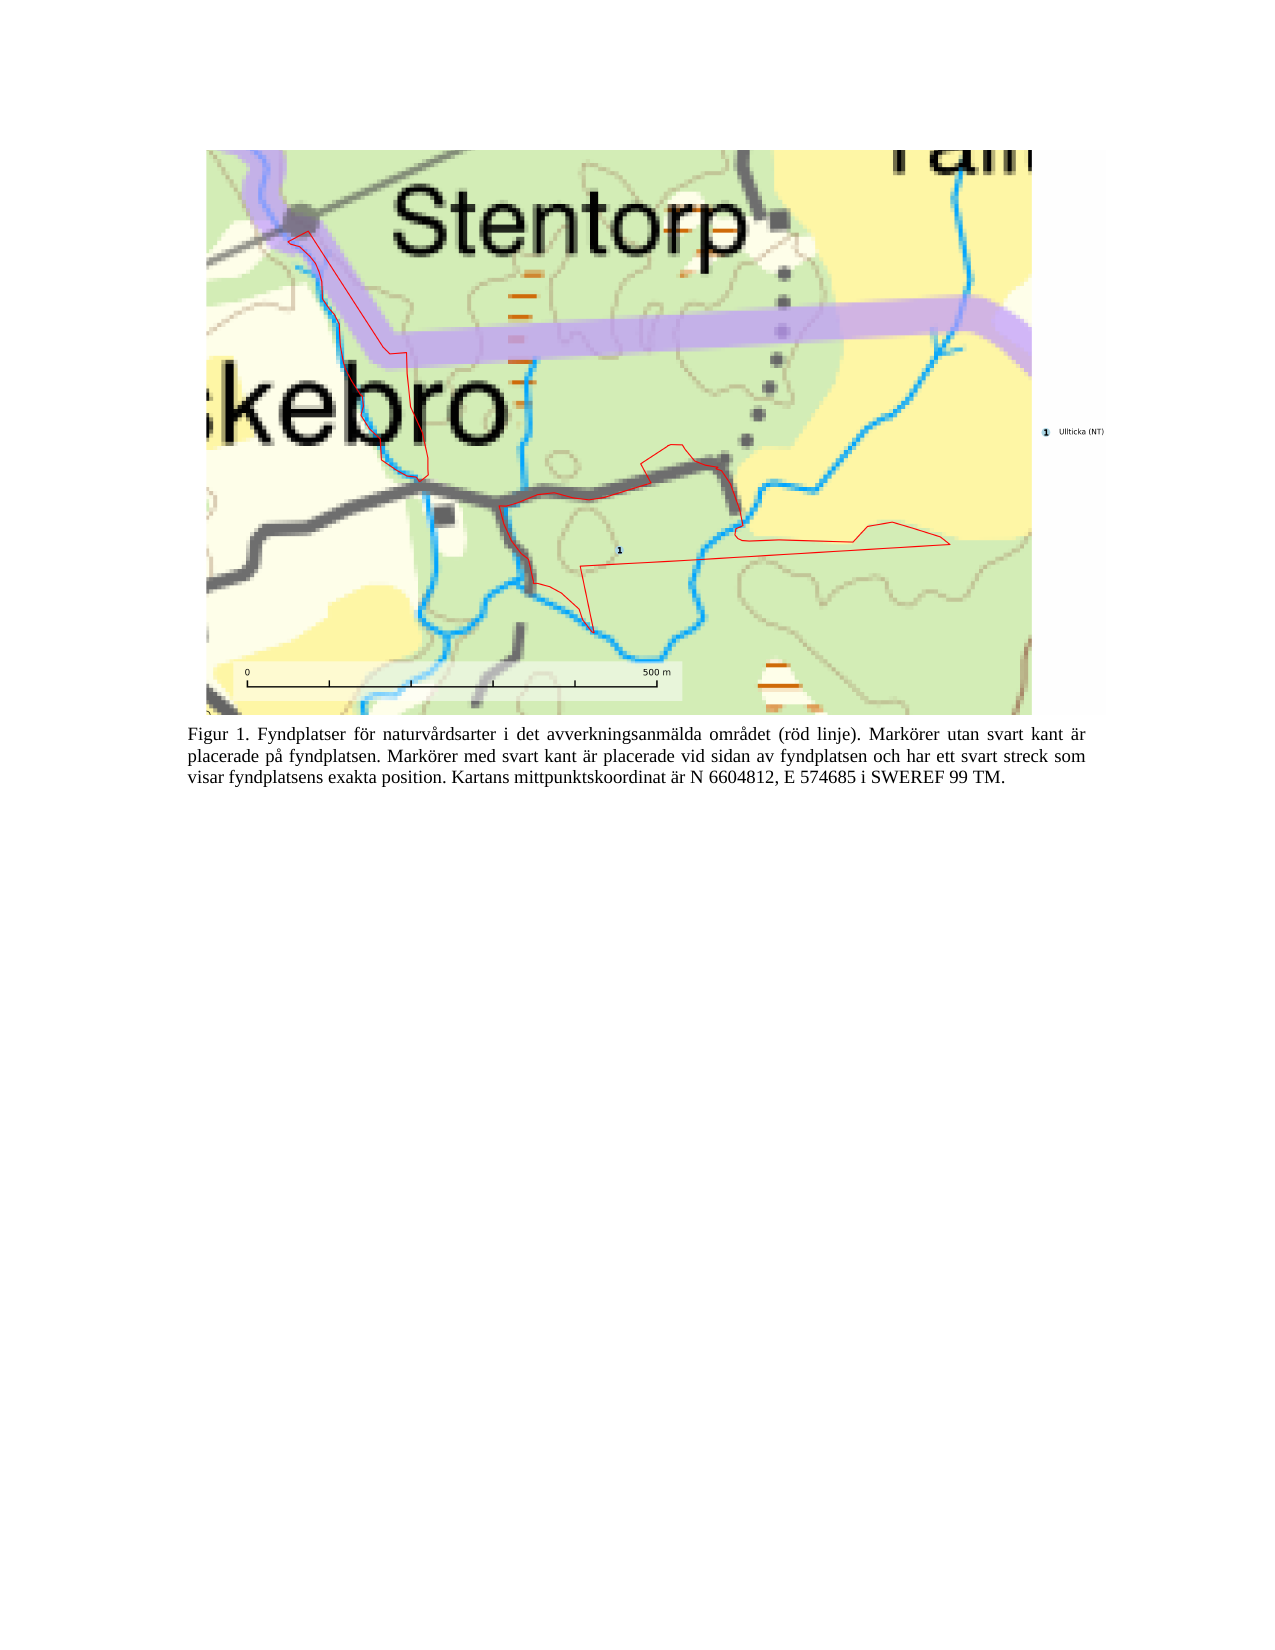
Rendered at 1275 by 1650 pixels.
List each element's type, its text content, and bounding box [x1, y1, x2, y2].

text Figur 1. Fyndplatser för naturvårdsarter i det avverkningsanmälda området (röd linje). Markörer utan svart kant är placerade på fyndplatsen. Markörer med svart kant är placerade vid sidan av fyndplatsen och har ett svart streck som visar fyndplatsens exakta position. Kartans mittpunktskoordinat är N 6604812, E 574685 i SWEREF 99 TM. [187, 723, 1087, 788]
picture [206, 150, 1107, 715]
